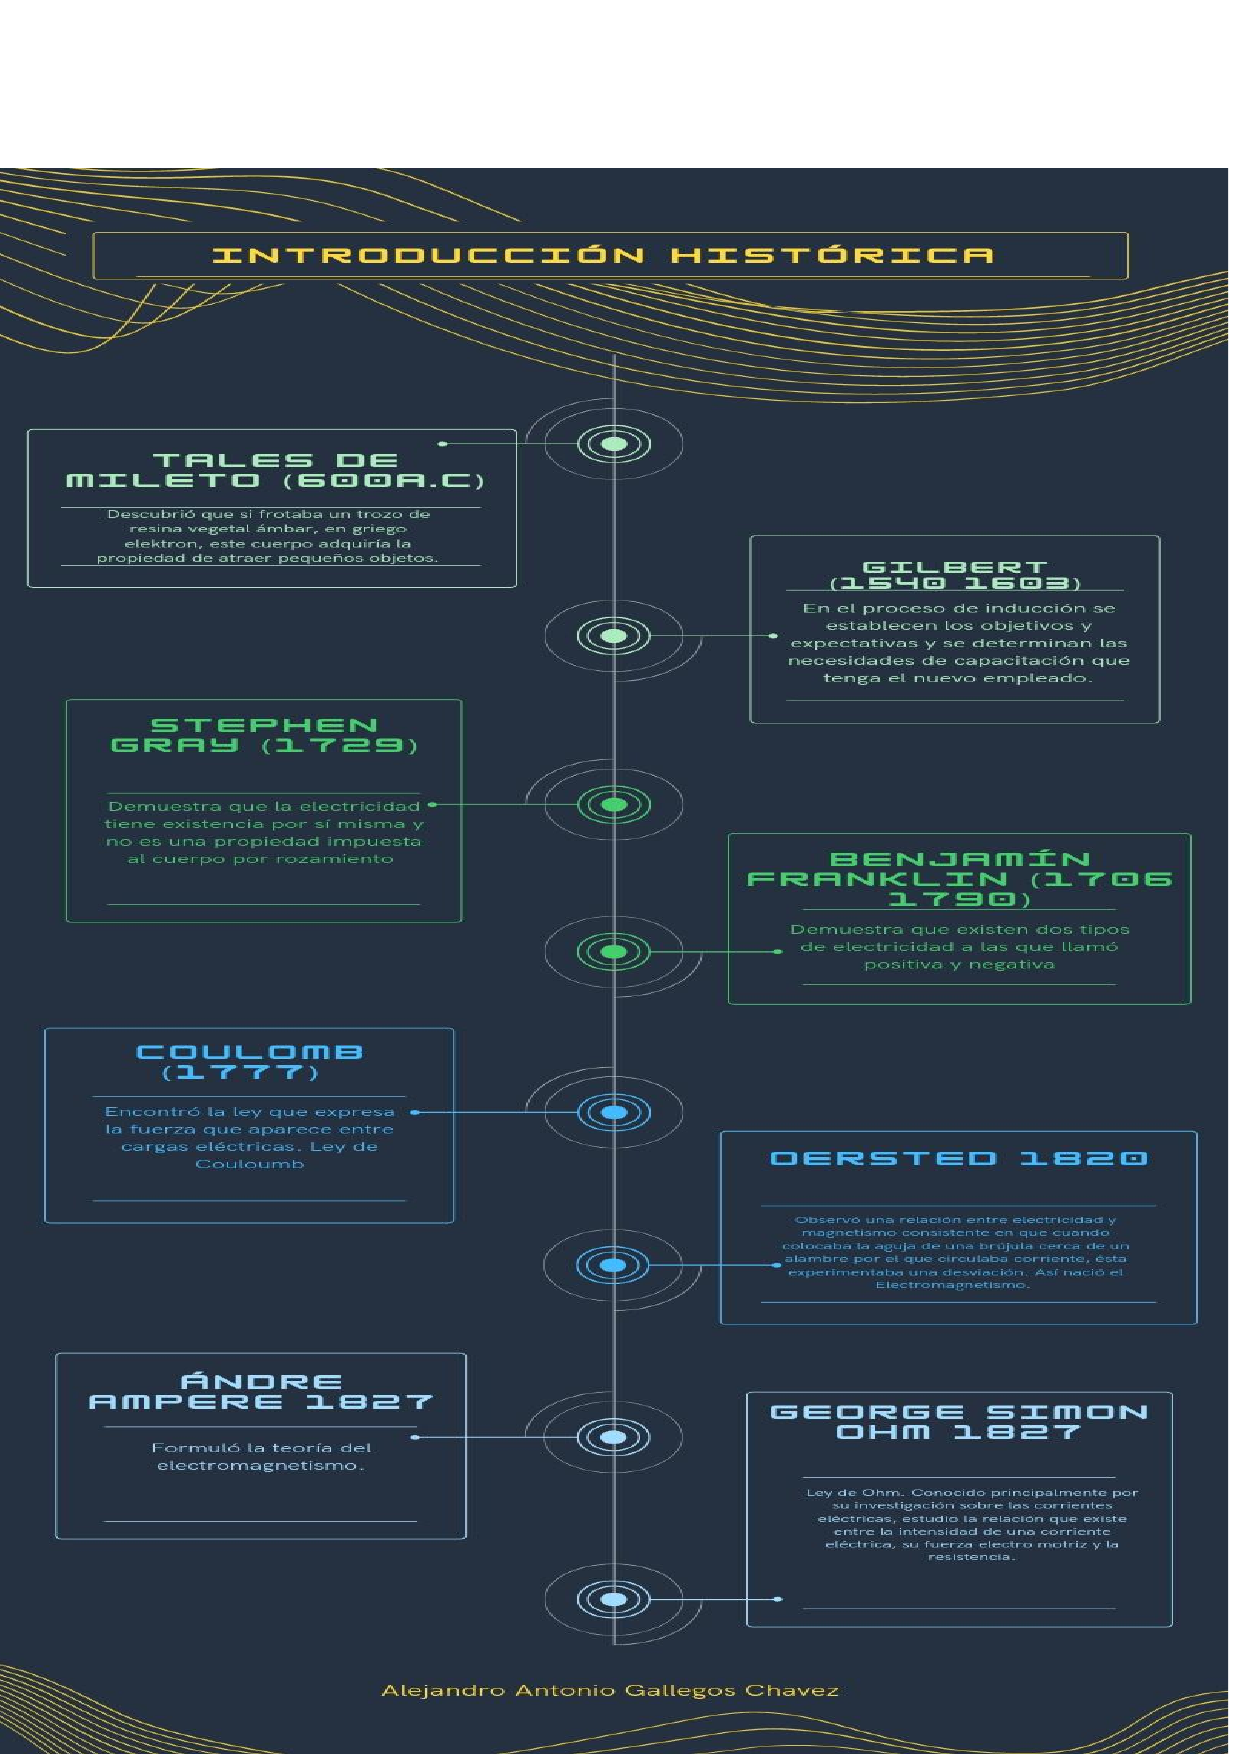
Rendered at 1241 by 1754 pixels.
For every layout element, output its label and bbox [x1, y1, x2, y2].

picture [0, 168, 1229, 1754]
